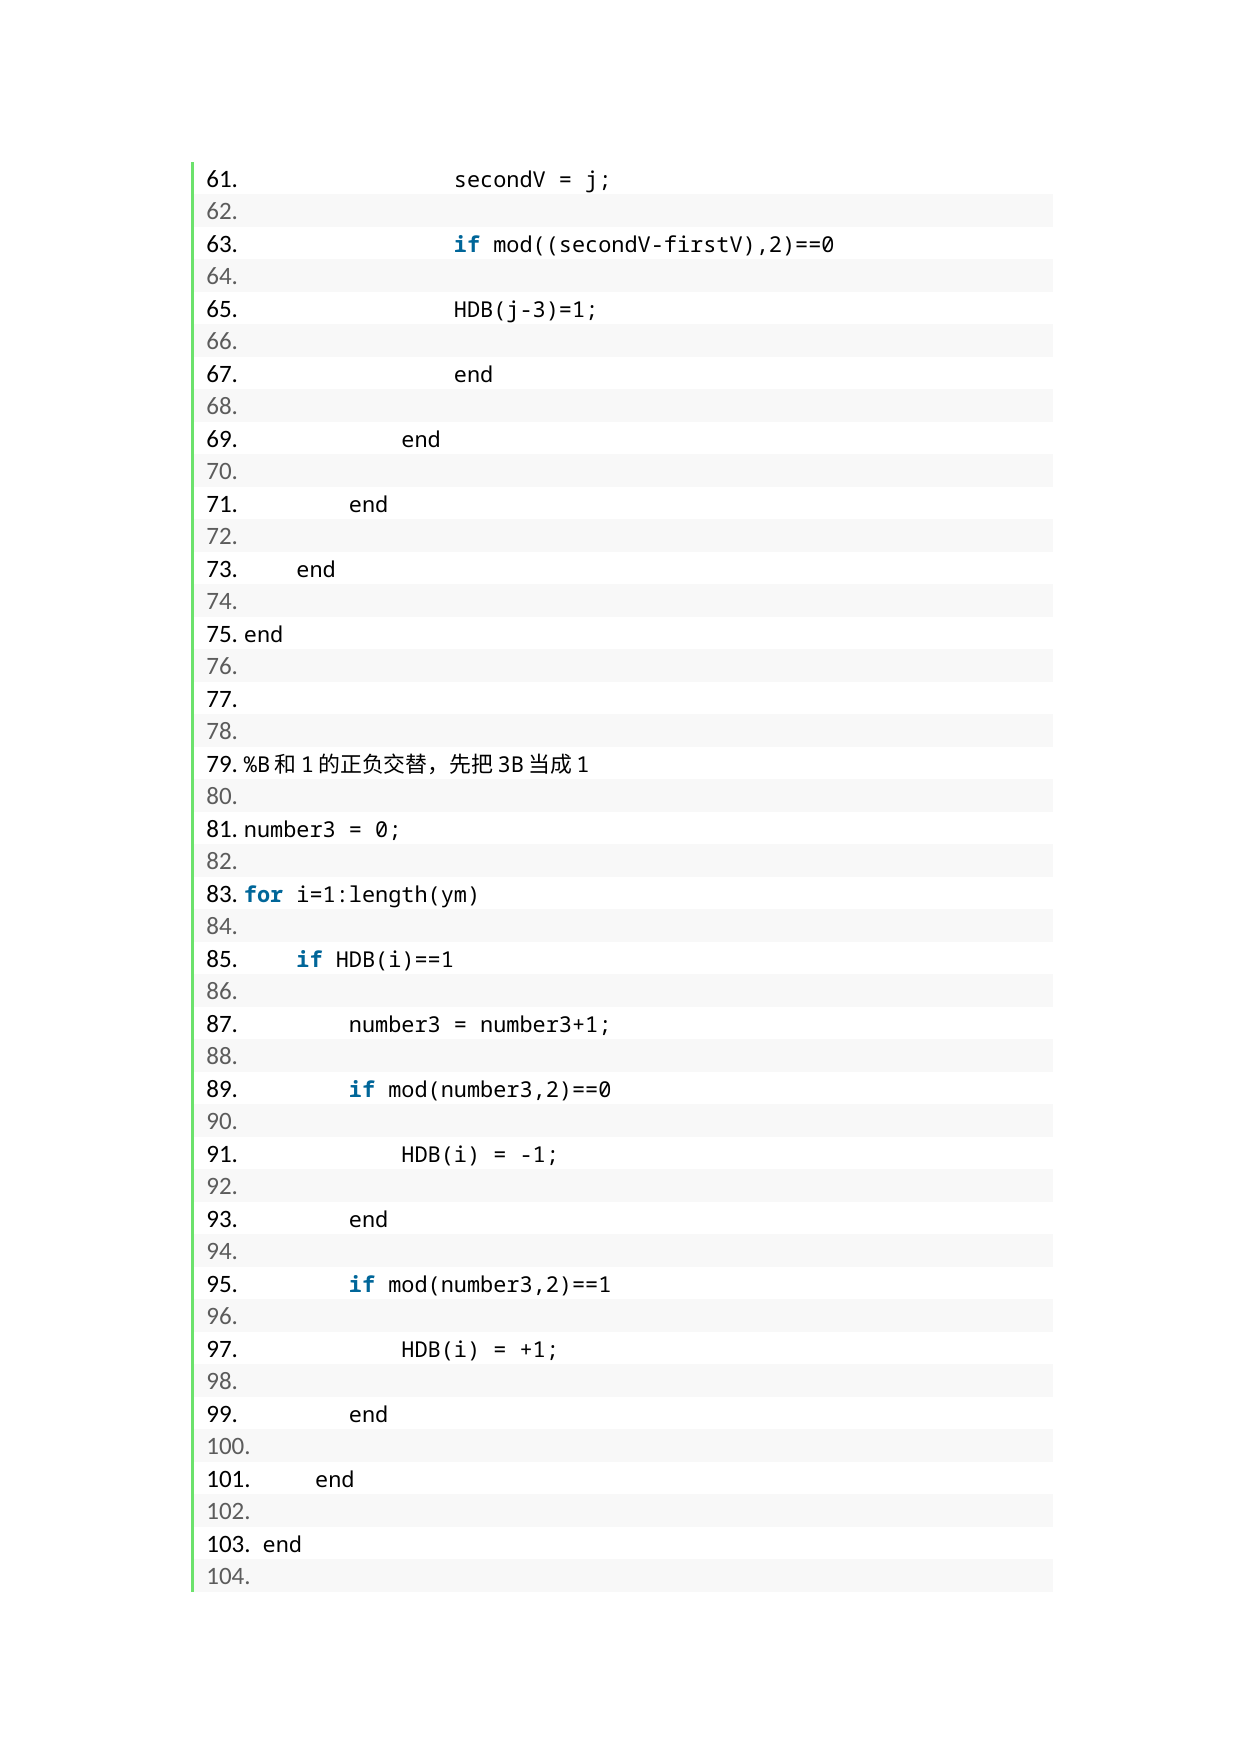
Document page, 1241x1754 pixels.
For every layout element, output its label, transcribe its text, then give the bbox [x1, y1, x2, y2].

list if mod(number3,2)==0 [194, 1072, 1053, 1104]
list secondV = j; [194, 162, 1053, 194]
list end [194, 357, 1053, 389]
list end [194, 1397, 1053, 1429]
list %B和1的正负交替，先把3B当成1 [194, 747, 274, 779]
list HDB(j-3)=1; [194, 292, 1053, 324]
list for i=1:length(ym) [194, 877, 1053, 909]
list HDB(i) = -1; [194, 1137, 1053, 1169]
list number3 = 0; [194, 812, 1053, 844]
list if HDB(i)==1 [194, 942, 1053, 974]
list end [194, 487, 1053, 519]
list if mod(number3,2)==1 [194, 1267, 1053, 1299]
list end [194, 422, 1053, 454]
list end [194, 1202, 1053, 1234]
list number3 = number3+1; [194, 1007, 1053, 1039]
list HDB(i) = +1; [194, 1332, 1053, 1364]
list if mod((secondV-firstV),2)==0 [194, 227, 1053, 259]
list end [194, 552, 1053, 584]
list end [194, 617, 1053, 649]
list end [194, 1527, 1053, 1559]
list %B和1的正负交替，先把3B当成1 [576, 747, 1053, 779]
list end [194, 1462, 1053, 1494]
